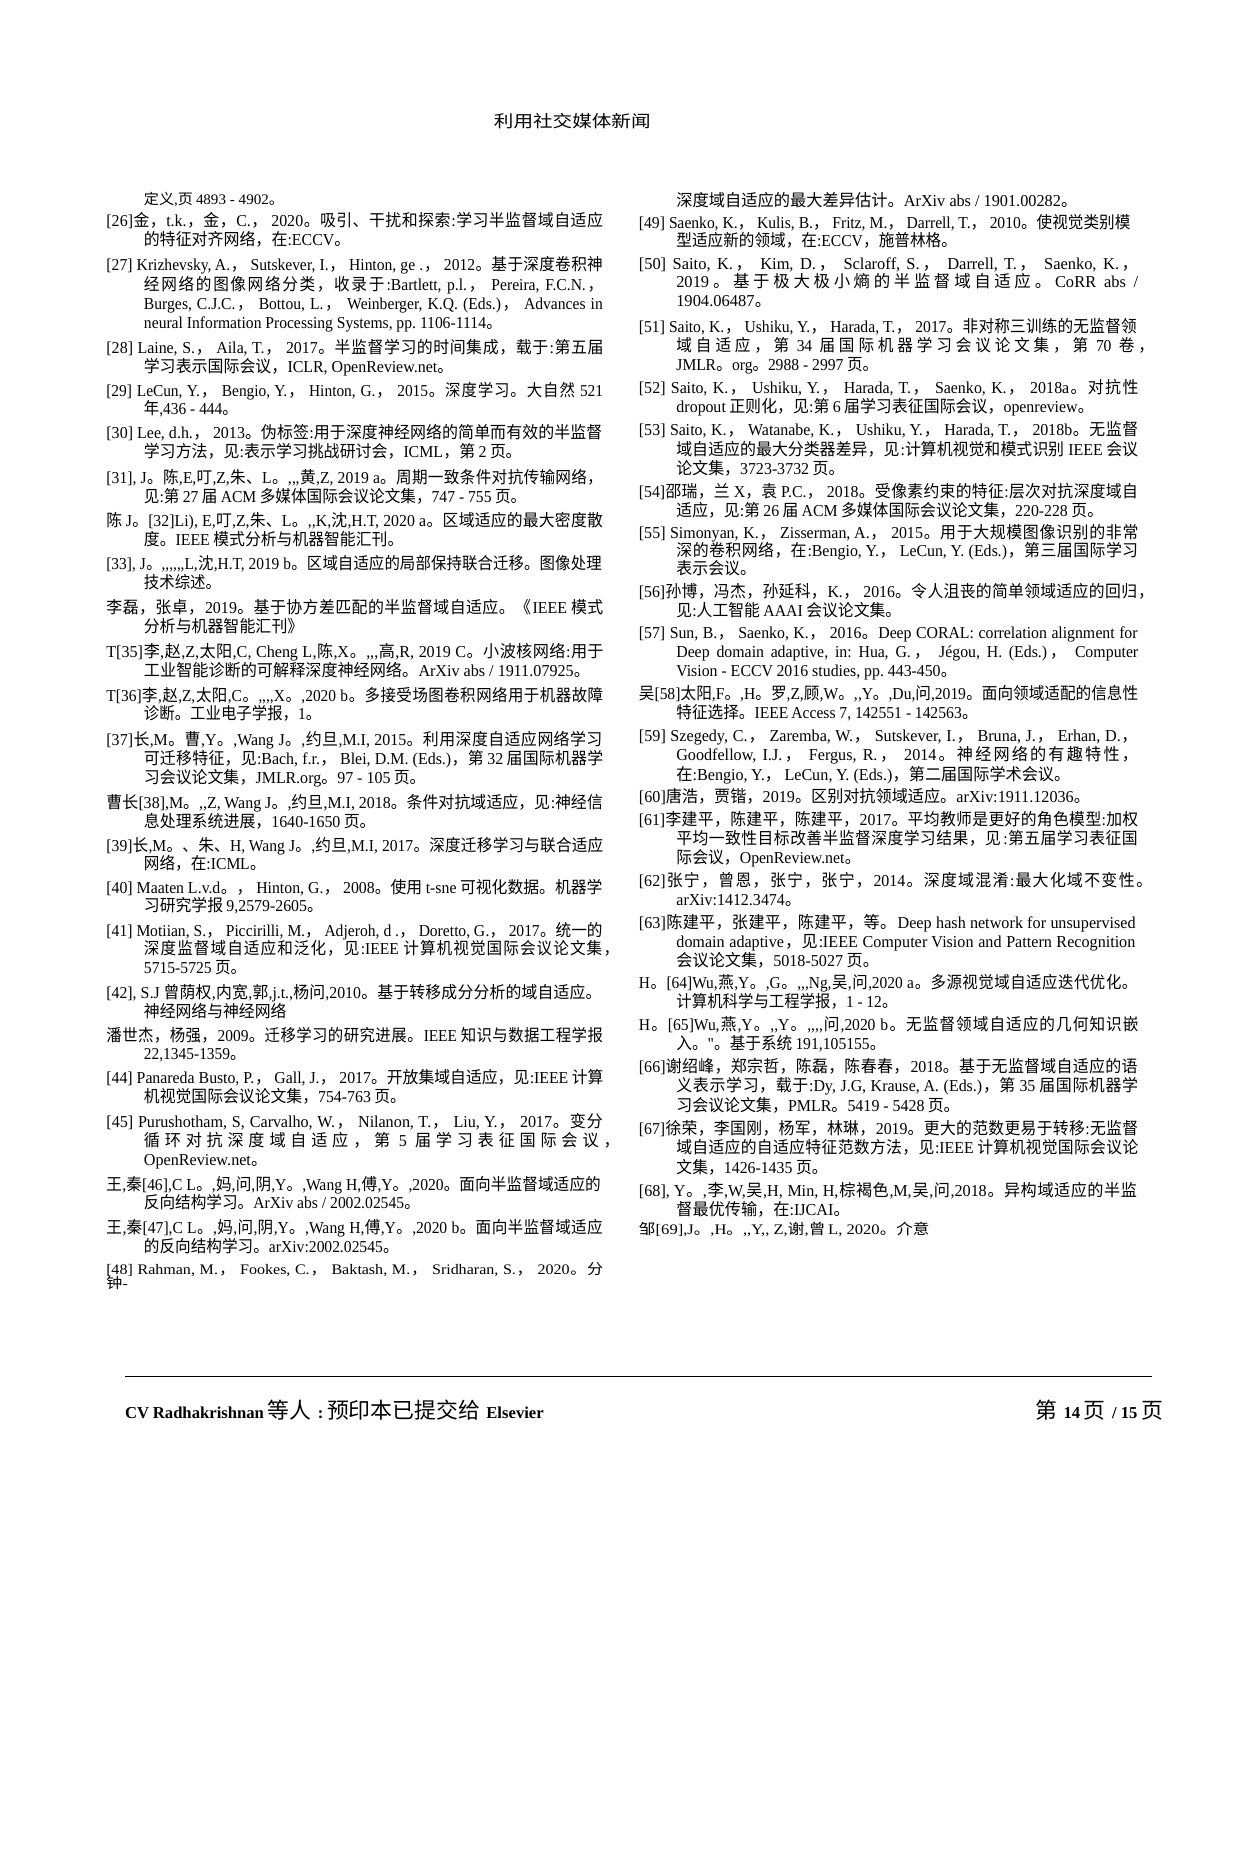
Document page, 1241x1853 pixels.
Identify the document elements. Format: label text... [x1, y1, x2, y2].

text [63]陈建平，张建平，陈建平，等。Deep hash network for unsupervised domain adaptive，见:IEEE Computer Vision and Pattern Recognition会议论文集，5018-5027页。 [639, 913, 1136, 970]
text 深度域自适应的最大差异估计。ArXiv abs / 1901.00282。 [676, 164, 1136, 210]
text H。[64]Wu,燕,Y。,G。,,,Ng,吴,问,2020 a。多源视觉域自适应迭代优化。计算机科学与工程学报，1 - 12。 [639, 974, 1138, 1011]
text [31], J。陈,E,叮,Z,朱、L。,,,黄,Z, 2019 a。周期一致条件对抗传输网络，见:第27届ACM多媒体国际会议论文集，747 - 755页。 [106, 468, 603, 506]
text [39]长,M。、朱、H, Wang J。,约旦,M.I, 2017。深度迁移学习与联合适应网络，在:ICML。 [106, 838, 603, 873]
text T[36]李,赵,Z,太阳,C。,,,,X。,2020 b。多接受场图卷积网络用于机器故障诊断。工业电子学报，1。 [106, 686, 603, 723]
text [28] Laine, S.， Aila, T.， 2017。半监督学习的时间集成，载于:第五届学习表示国际会议，ICLR, OpenReview.net。 [106, 338, 603, 376]
text [56]孙博，冯杰，孙延科，K.， 2016。令人沮丧的简单领域适应的回归，见:人工智能AAAI会议论文集。 [639, 582, 1138, 620]
text 利用社交媒体新闻 [494, 114, 748, 131]
text [44] Panareda Busto, P.， Gall, J.， 2017。开放集域自适应，见:IEEE计算机视觉国际会议论文集，754-763页。 [106, 1069, 603, 1106]
text [29] LeCun, Y.， Bengio, Y.， Hinton, G.， 2015。深度学习。大自然521年,436 - 444。 [106, 382, 603, 418]
text 潘世杰，杨强，2009。迁移学习的研究进展。IEEE知识与数据工程学报22,1345-1359。 [106, 1027, 603, 1063]
text [50] Saito, K.， Kim, D.， Sclaroff, S.， Darrell, T.， Saenko, K.， 2019。基于极大极小熵的半监督域自适应。CoRR abs / 1904.06487。 [639, 254, 1138, 310]
text [37]长,M。曹,Y。,Wang J。,约旦,M.I, 2015。利用深度自适应网络学习可迁移特征，见:Bach, f.r.， Blei, D.M. (Eds.)，第32届国际机器学习会议论文集，JMLR.org。97 - 105页。 [106, 730, 603, 788]
text 王,秦[46],C L。,妈,问,阴,Y。,Wang H,傅,Y。,2020。面向半监督域适应的反向结构学习。ArXiv abs / 2002.02545。 [106, 1175, 603, 1213]
text 邹[69],J。,H。,,Y,, Z,谢,曾L, 2020。介意 [639, 1223, 1138, 1237]
text [62]张宁，曾恩，张宁，张宁，2014。深度域混淆:最大化域不变性。arXiv:1412.3474。 [639, 872, 1136, 909]
text 李磊，张卓，2019。基于协方差匹配的半监督域自适应。《IEEE模式分析与机器智能汇刊》 [106, 598, 603, 636]
text [45] Purushotham, S, Carvalho, W.， Nilanon, T.， Liu, Y.， 2017。变分循环对抗深度域自适应，第5届学习表征国际会议，OpenReview.net。 [106, 1113, 603, 1169]
text H。[65]Wu,燕,Y。,,Y。,,,,问,2020 b。无监督领域自适应的几何知识嵌入。"。基于系统191,105155。 [639, 1016, 1138, 1053]
text T[35]李,赵,Z,太阳,C, Cheng L,陈,X。,,,高,R, 2019 C。小波核网络:用于工业智能诊断的可解释深度神经网络。ArXiv abs / 1911.07925。 [106, 642, 603, 680]
text [68], Y。,李,W,吴,H, Min, H,棕褐色,M,吴,问,2018。异构域适应的半监督最优传输，在:IJCAI。 [639, 1181, 1138, 1219]
text 王,秦[47],C L。,妈,问,阴,Y。,Wang H,傅,Y。,2020 b。面向半监督域适应的反向结构学习。arXiv:2002.02545。 [106, 1219, 603, 1256]
text [42], S.J曾荫权,内宽,郭,j.t.,杨问,2010。基于转移成分分析的域自适应。神经网络与神经网络 [106, 983, 603, 1021]
text [60]唐浩，贾锴，2019。区别对抗领域适应。arXiv:1911.12036。 [639, 788, 1138, 806]
text [33], J。,,,,,,L,沈,H.T, 2019 b。区域自适应的局部保持联合迁移。图像处理技术综述。 [106, 555, 603, 592]
text [48] Rahman, M.， Fookes, C.， Baktash, M.， Sridharan, S.， 2020。分钟- [106, 1263, 603, 1292]
text [27] Krizhevsky, A.， Sutskever, I.， Hinton, ge .， 2012。基于深度卷积神经网络的图像网络分类，收录于:Bartlett, p.l.， Pereira, F.C.N.， Burges, C.J.C.， Bottou, L.， Weinberger, K.Q. (Eds.)， Advances in neural Information Processing Systems, pp. 1106-1114。 [106, 255, 603, 332]
text 定义,页4893 - 4902。 [144, 164, 297, 207]
text [40] Maaten L.v.d。， Hinton, G.， 2008。使用t-sne可视化数据。机器学习研究学报9,2579-2605。 [106, 879, 603, 915]
text [26]金，t.k.，金，C.， 2020。吸引、干扰和探索:学习半监督域自适应的特征对齐网络，在:ECCV。 [106, 211, 603, 249]
text [57] Sun, B.， Saenko, K.， 2016。Deep CORAL: correlation alignment for Deep domain adaptive, in: Hua, G.， Jégou, H. (Eds.)， Computer Vision - ECCV 2016 studies, pp. 443-450。 [639, 624, 1138, 680]
text [61]李建平，陈建平，陈建平，2017。平均教师是更好的角色模型:加权平均一致性目标改善半监督深度学习结果，见:第五届学习表征国际会议，OpenReview.net。 [639, 810, 1138, 868]
text [53] Saito, K.， Watanabe, K.， Ushiku, Y.， Harada, T.， 2018b。无监督域自适应的最大分类器差异，见:计算机视觉和模式识别IEEE会议论文集，3723-3732页。 [639, 420, 1138, 478]
text [41] Motiian, S.， Piccirilli, M.， Adjeroh, d .， Doretto, G.， 2017。统一的深度监督域自适应和泛化，见:IEEE计算机视觉国际会议论文集，5715-5725页。 [106, 921, 603, 977]
text [30] Lee, d.h.， 2013。伪标签:用于深度神经网络的简单而有效的半监督学习方法，见:表示学习挑战研讨会，ICML，第2页。 [106, 424, 603, 461]
text [66]谢绍峰，郑宗哲，陈磊，陈春春，2018。基于无监督域自适应的语义表示学习，载于:Dy, J.G, Krause, A. (Eds.)，第35届国际机器学习会议论文集，PMLR。5419 - 5428页。 [639, 1057, 1138, 1115]
text 吴[58]太阳,F。,H。罗,Z,顾,W。,,Y。,Du,问,2019。面向领域适配的信息性特征选择。IEEE Access 7, 142551 - 142563。 [639, 684, 1138, 722]
text [54]邵瑞，兰X，袁P.C.， 2018。受像素约束的特征:层次对抗深度域自适应，见:第26届ACM多媒体国际会议论文集，220-228页。 [639, 482, 1138, 520]
text [49] Saenko, K.， Kulis, B.， Fritz, M.， Darrell, T.， 2010。使视觉类别模型适应新的领域，在:ECCV，施普林格。 [639, 214, 1138, 250]
text [67]徐荣，李国刚，杨军，林琳，2019。更大的范数更易于转移:无监督域自适应的自适应特征范数方法，见:IEEE计算机视觉国际会议论文集，1426-1435页。 [639, 1119, 1138, 1177]
text [59] Szegedy, C.， Zaremba, W.， Sutskever, I.， Bruna, J.， Erhan, D.， Goodfellow, I.J.， Fergus, R.， 2014。神经网络的有趣特性，在:Bengio, Y.， LeCun, Y. (Eds.)，第二届国际学术会议。 [639, 726, 1138, 784]
text [51] Saito, K.， Ushiku, Y.， Harada, T.， 2017。非对称三训练的无监督领域自适应，第34届国际机器学习会议论文集，第70卷，JMLR。org。2988 - 2997页。 [639, 317, 1138, 374]
text [55] Simonyan, K.， Zisserman, A.， 2015。用于大规模图像识别的非常深的卷积网络，在:Bengio, Y.， LeCun, Y. (Eds.)，第三届国际学习表示会议。 [639, 524, 1138, 578]
text [52] Saito, K.， Ushiku, Y.， Harada, T.， Saenko, K.， 2018a。对抗性dropout正则化，见:第6届学习表征国际会议，openreview。 [639, 379, 1138, 416]
text 曹长[38],M。,,Z, Wang J。,约旦,M.I, 2018。条件对抗域适应，见:神经信息处理系统进展，1640-1650页。 [106, 794, 603, 831]
text 陈J。[32]Li), E,叮,Z,朱、L。,,K,沈,H.T, 2020 a。区域适应的最大密度散度。IEEE模式分析与机器智能汇刊。 [106, 512, 603, 548]
